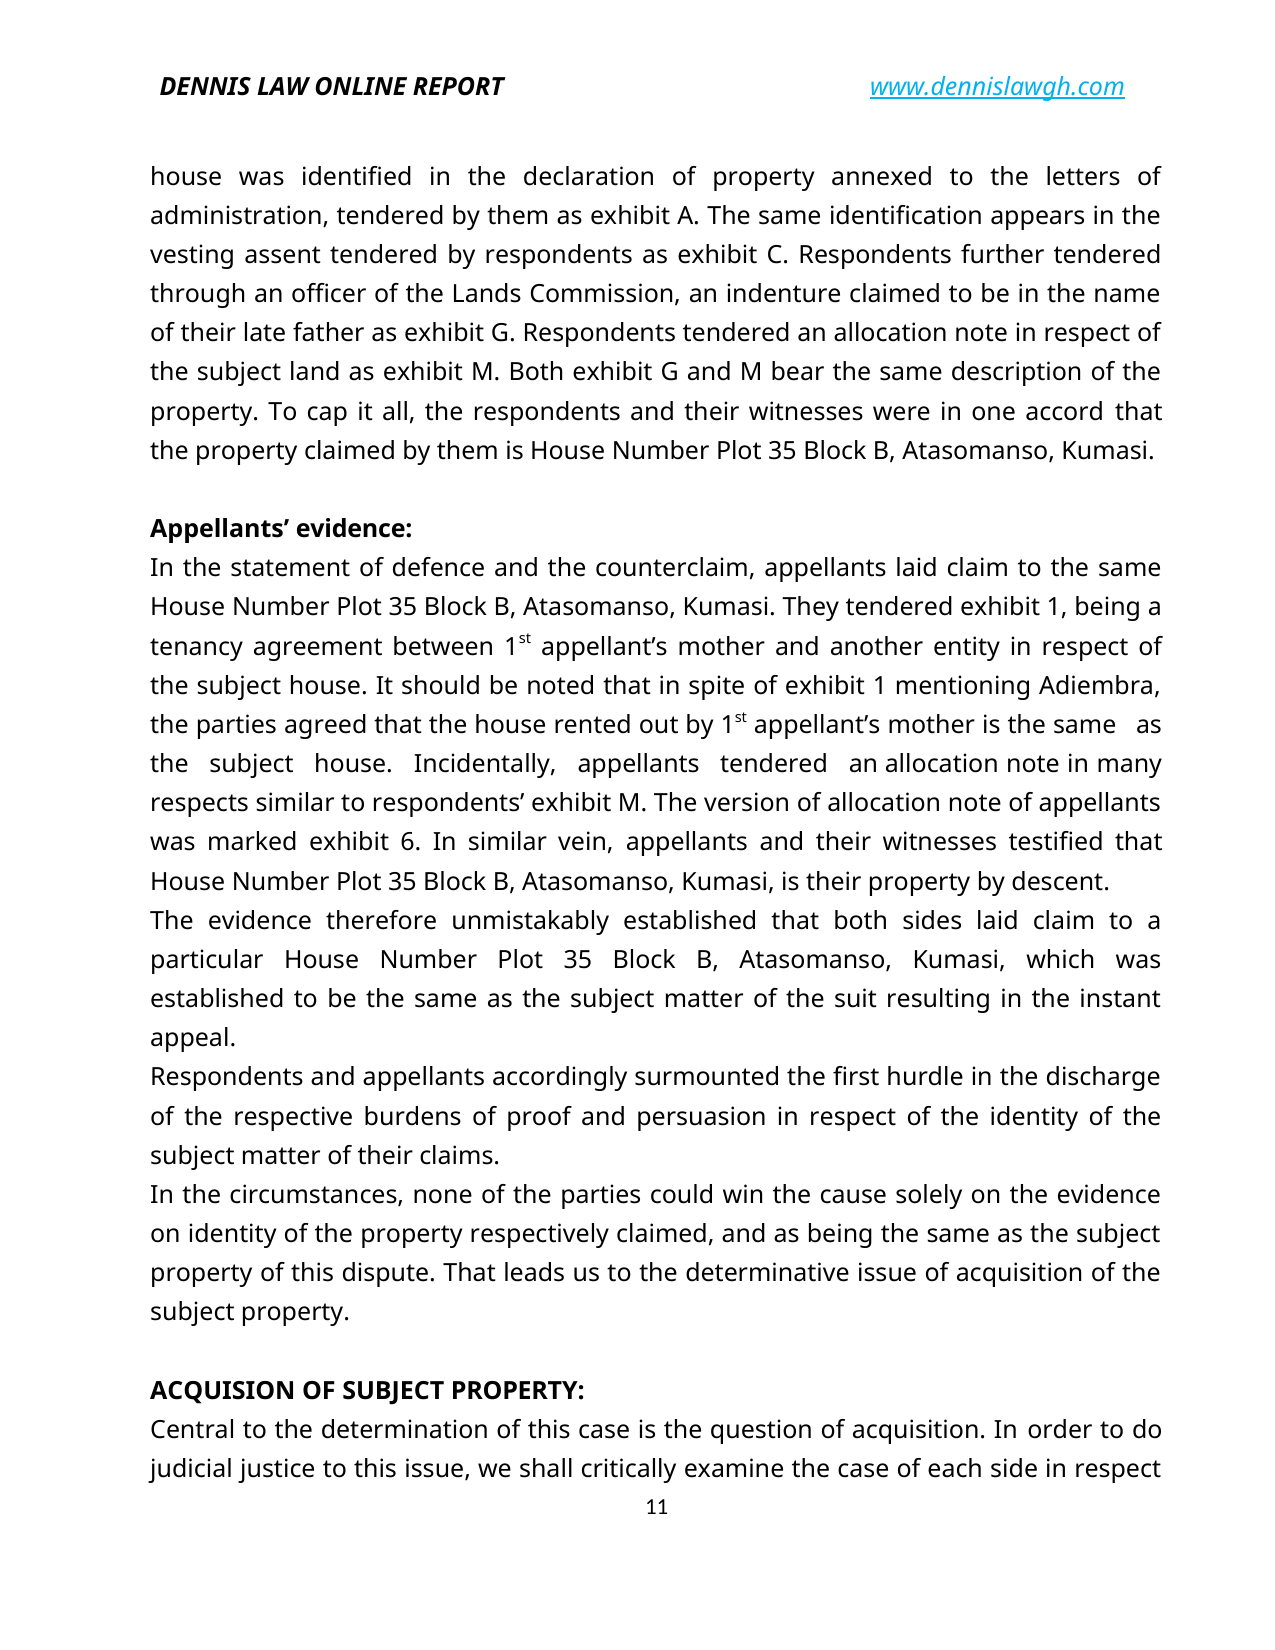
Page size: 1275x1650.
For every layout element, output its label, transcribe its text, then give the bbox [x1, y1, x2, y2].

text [150, 1412, 1162, 1485]
text Respondents and appellants accordingly surmounted the first hurdle in the discharge of the respective burdens of proof and persuasion in respect of the identity of the subject matter of their claims. [150, 1059, 1162, 1171]
subtitle Appellants’ evidence: [150, 511, 1162, 545]
text In the circumstances, none of the parties could win the cause solely on the evidence on identity of the property respectively claimed, and as being the same as the subject property of this dispute. That leads us to the determinative issue of acquisition of the subject property. [150, 1177, 1162, 1328]
text In the statement of defence and the counterclaim, appellants laid claim to the same House Number Plot 35 Block B, Atasomanso, Kumasi. They tendered exhibit 1, being a tenancy agreement between 1st appellant’s mother and another entity in respect of the subject house. It should be noted that in spite of exhibit 1 mentioning Adiembra, the parties agreed that the house rented out by 1st appellant’s mother is the same as the subject house. Incidentally, appellants tendered an allocation note in many respects similar to respondents’ exhibit M. The version of allocation note of appellants was marked exhibit 6. In similar vein, appellants and their witnesses testified that House Number Plot 35 Block B, Atasomanso, Kumasi, is their property by descent. [150, 550, 1162, 897]
subtitle ACQUISION OF SUBJECT PROPERTY: [150, 1372, 1162, 1406]
text The evidence therefore unmistakably established that both sides laid claim to a particular House Number Plot 35 Block B, Atasomanso, Kumasi, which was established to be the same as the subject matter of the suit resulting in the instant appeal. [150, 902, 1162, 1054]
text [150, 158, 1162, 466]
